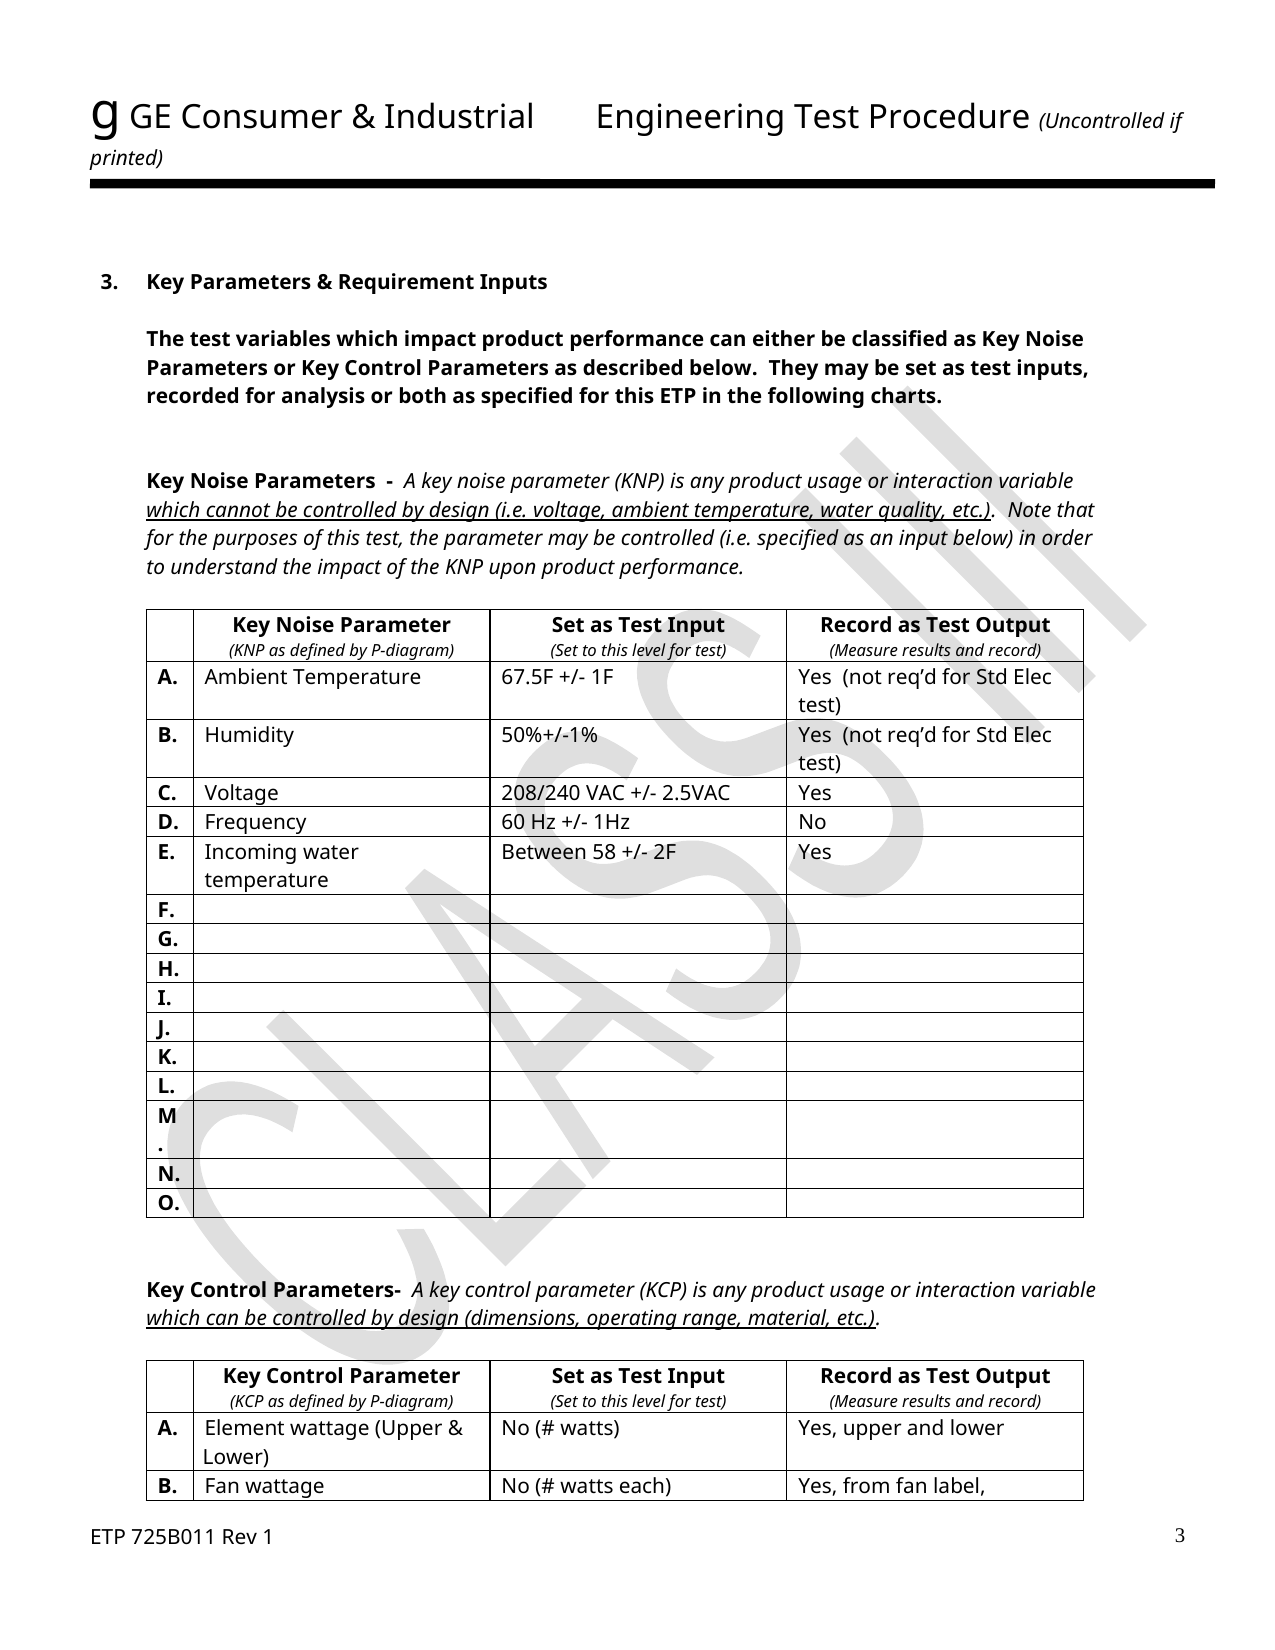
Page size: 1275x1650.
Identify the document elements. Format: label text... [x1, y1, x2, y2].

table_cell Element wattage (Upper & Lower) [194, 1413, 489, 1470]
table_cell G. [147, 924, 193, 953]
table_cell [491, 1159, 786, 1187]
table_header Record as Test Output (Measure results and record) [787, 610, 1083, 661]
table_cell [787, 1101, 1083, 1158]
table_header Key Control Parameter (KCP as defined by P-diagram) [194, 1361, 489, 1412]
table_cell [787, 1189, 1083, 1217]
table_cell 50%+/-1% [491, 720, 786, 777]
table_cell Between 58 +/- 2F [491, 837, 786, 894]
table_cell [491, 895, 786, 923]
table_cell [194, 983, 489, 1012]
text Key Noise Parameters - A key noise parameter (KNP) is any product usage or interaction variable which cannot be controlled by design (i.e. voltage, ambient temperature, water quality, etc.). Note that for the purposes of this test, the parameter may be controlled (i.e. specified as an input below) in order to understand the impact of the KNP upon product performance. [146, 467, 1112, 580]
table_cell [491, 1189, 786, 1217]
table_cell 60 Hz +/- 1Hz [491, 807, 786, 836]
table_cell E. [147, 837, 193, 894]
table_cell Yes (not req’d for Std Elec test) [787, 662, 1083, 719]
table_cell [491, 1042, 786, 1071]
table_cell [787, 1042, 1083, 1071]
table_cell [787, 895, 1083, 923]
table_cell Yes [787, 778, 1083, 806]
table_cell [194, 954, 489, 982]
table_cell Voltage [194, 778, 489, 806]
table_cell [787, 954, 1083, 982]
table_cell Fan wattage [194, 1471, 489, 1500]
table_cell [787, 924, 1083, 953]
table_cell H. [147, 954, 193, 982]
table_cell K. [147, 1042, 193, 1071]
table_cell Yes [787, 837, 1083, 894]
table_cell [491, 1101, 786, 1158]
table_cell A. [147, 1413, 193, 1470]
table_cell No [787, 807, 1083, 836]
table_cell C. [147, 778, 193, 806]
table_cell [491, 1013, 786, 1041]
table_cell N. [147, 1159, 193, 1187]
table_cell A. [147, 662, 193, 719]
table_cell [787, 983, 1083, 1012]
table_cell 67.5F +/- 1F [491, 662, 786, 719]
table_cell B. [147, 720, 193, 777]
table_cell Ambient Temperature [194, 662, 489, 719]
table_cell Humidity [194, 720, 489, 777]
table_cell Yes, upper and lower [787, 1413, 1083, 1470]
table_cell L. [147, 1072, 193, 1100]
table_cell [787, 1013, 1083, 1041]
table_cell [194, 1159, 489, 1187]
table_cell 208/240 VAC +/- 2.5VAC [491, 778, 786, 806]
text Key Control Parameters- A key control parameter (KCP) is any product usage or interaction variable which can be controlled by design (dimensions, operating range, material, etc.). [146, 1275, 1112, 1332]
table_cell [194, 1101, 489, 1158]
table_cell [194, 1072, 489, 1100]
table_header Set as Test Input (Set to this level for test) [491, 1361, 786, 1412]
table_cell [787, 1471, 1083, 1500]
table_cell Frequency [194, 807, 489, 836]
table_cell [491, 924, 786, 953]
table_cell O. [147, 1189, 193, 1217]
table_cell [194, 1042, 489, 1071]
table_header Set as Test Input (Set to this level for test) [491, 610, 786, 661]
table_cell [491, 954, 786, 982]
table_cell [194, 1013, 489, 1041]
table_header [147, 610, 193, 661]
table_cell B. [147, 1471, 193, 1500]
text 3. Key Parameters & Requirement Inputs [90, 267, 1185, 296]
table_cell [491, 983, 786, 1012]
text The test variables which impact product performance can either be classified as Key Noise Parameters or Key Control Parameters as described below. They may be set as test inputs, recorded for analysis or both as specified for this ETP in the following charts. [146, 324, 1185, 410]
table_cell Yes (not req’d for Std Elec test) [787, 720, 1083, 777]
table_header [147, 1361, 193, 1412]
table_header Record as Test Output (Measure results and record) [787, 1361, 1083, 1412]
table_cell Incoming water temperature [194, 837, 489, 894]
table_cell F. [147, 895, 193, 923]
table_header Key Noise Parameter (KNP as defined by P-diagram) [194, 610, 489, 661]
table_cell [194, 895, 489, 923]
table_cell [194, 1189, 489, 1217]
table_cell No (# watts each) [491, 1471, 786, 1500]
table_cell [491, 1072, 786, 1100]
table_cell M. [147, 1101, 193, 1158]
table_cell [787, 1159, 1083, 1187]
table_cell D. [147, 807, 193, 836]
table_cell No (# watts) [491, 1413, 786, 1470]
table_cell [194, 924, 489, 953]
table_cell I. [147, 983, 193, 1012]
table_cell J. [147, 1013, 193, 1041]
table_cell [787, 1072, 1083, 1100]
